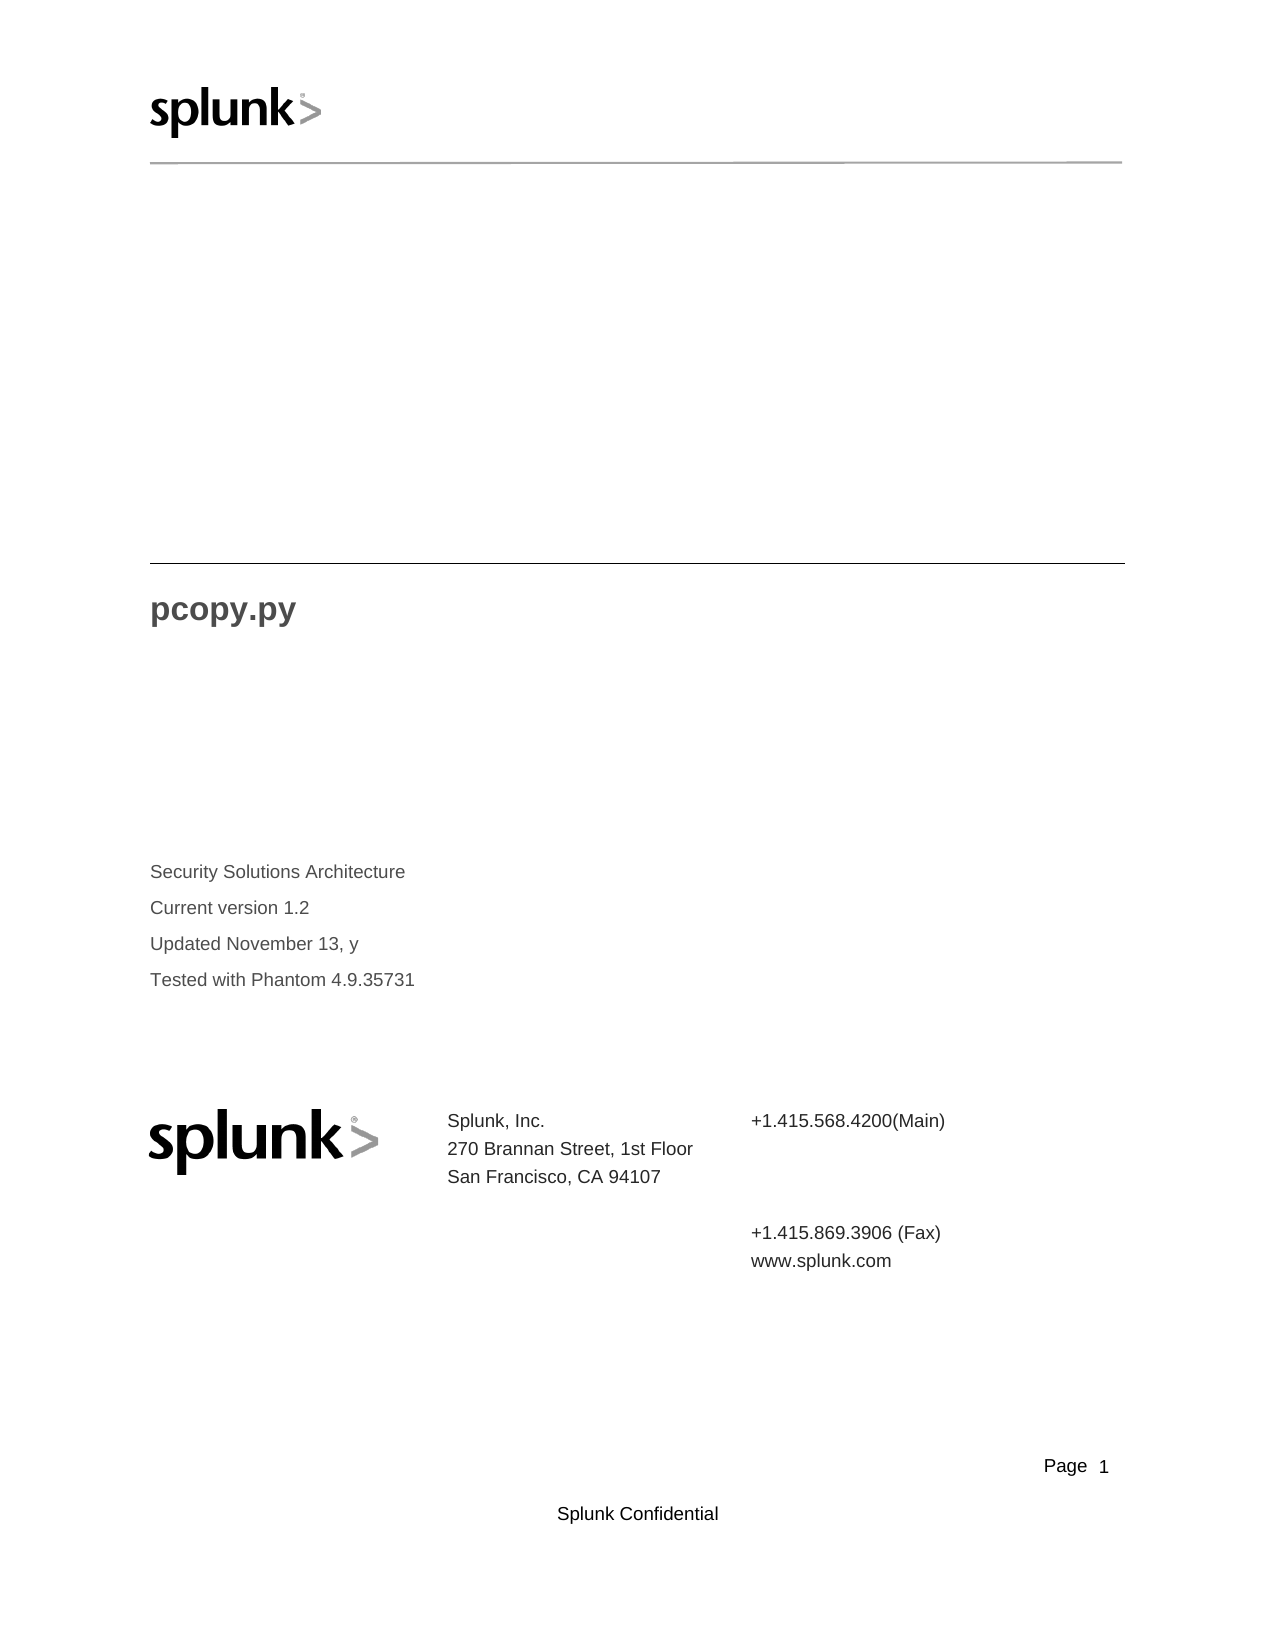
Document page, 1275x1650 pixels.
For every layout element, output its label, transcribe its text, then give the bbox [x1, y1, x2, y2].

table_header +1.415.568.4200(Main) +1.415.869.3906 (Fax) www.splunk.com [740, 1110, 989, 1290]
picture [148, 1109, 379, 1175]
picture [150, 87, 321, 138]
text Security Solutions Architecture [150, 861, 1125, 882]
text Tested with Phantom 4.9.35731 [150, 969, 1125, 991]
text pcopy.py [150, 589, 1125, 628]
table_header Splunk, Inc. 270 Brannan Street, 1st Floor San Francisco, CA 94107 [436, 1110, 739, 1290]
text Updated December 4, 20 [150, 933, 1125, 955]
text Current version 1.2 [150, 897, 1125, 918]
table_header [138, 1110, 436, 1290]
